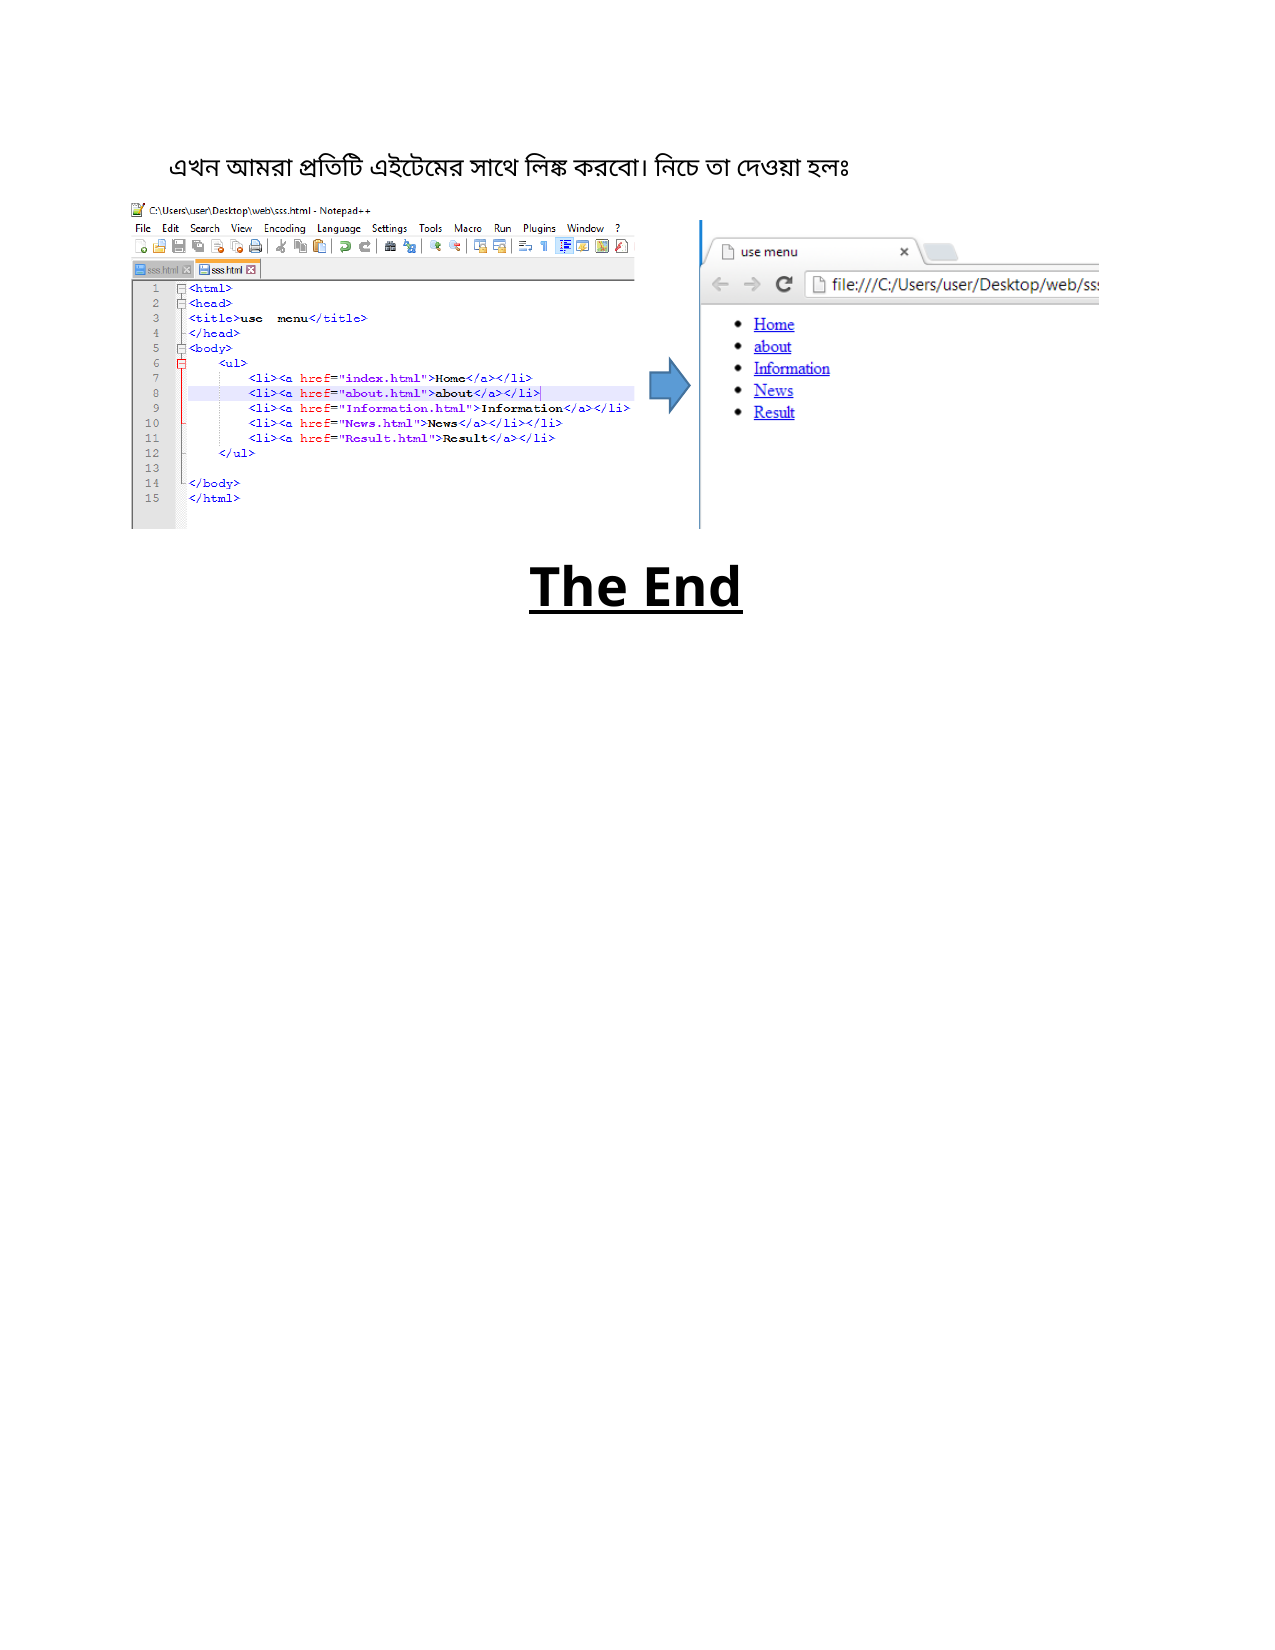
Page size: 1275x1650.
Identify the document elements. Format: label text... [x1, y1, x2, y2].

list The End [131, 548, 1140, 622]
picture [699, 220, 1099, 529]
text এখন আমরা প্রতিটি এইটেমের সাথে লিঙ্ক করবো। নিচে তা দেওয়া হলঃ [131, 150, 1140, 184]
picture [131, 203, 635, 529]
